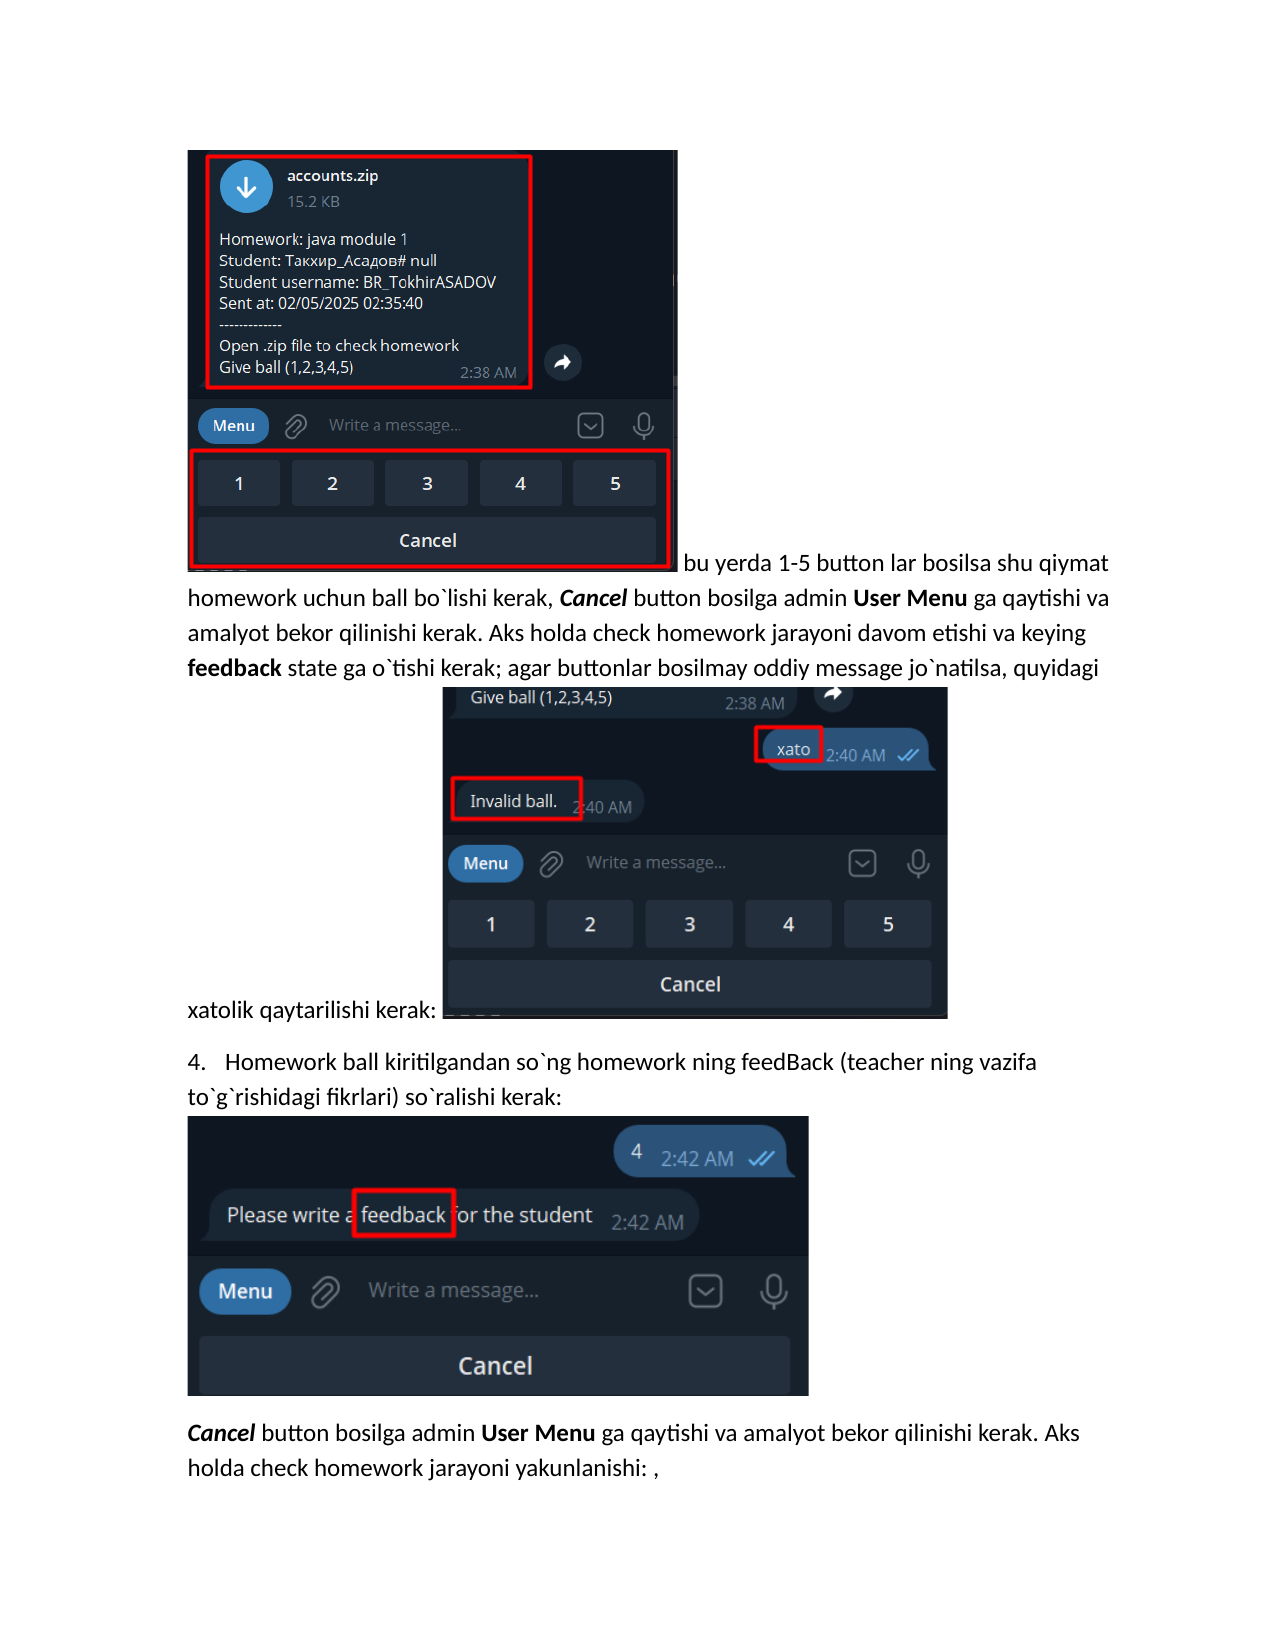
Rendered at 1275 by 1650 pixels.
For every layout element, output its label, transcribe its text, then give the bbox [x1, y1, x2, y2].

picture [187, 1116, 809, 1396]
picture [187, 150, 678, 572]
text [187, 1417, 1125, 1482]
picture [442, 687, 948, 1019]
